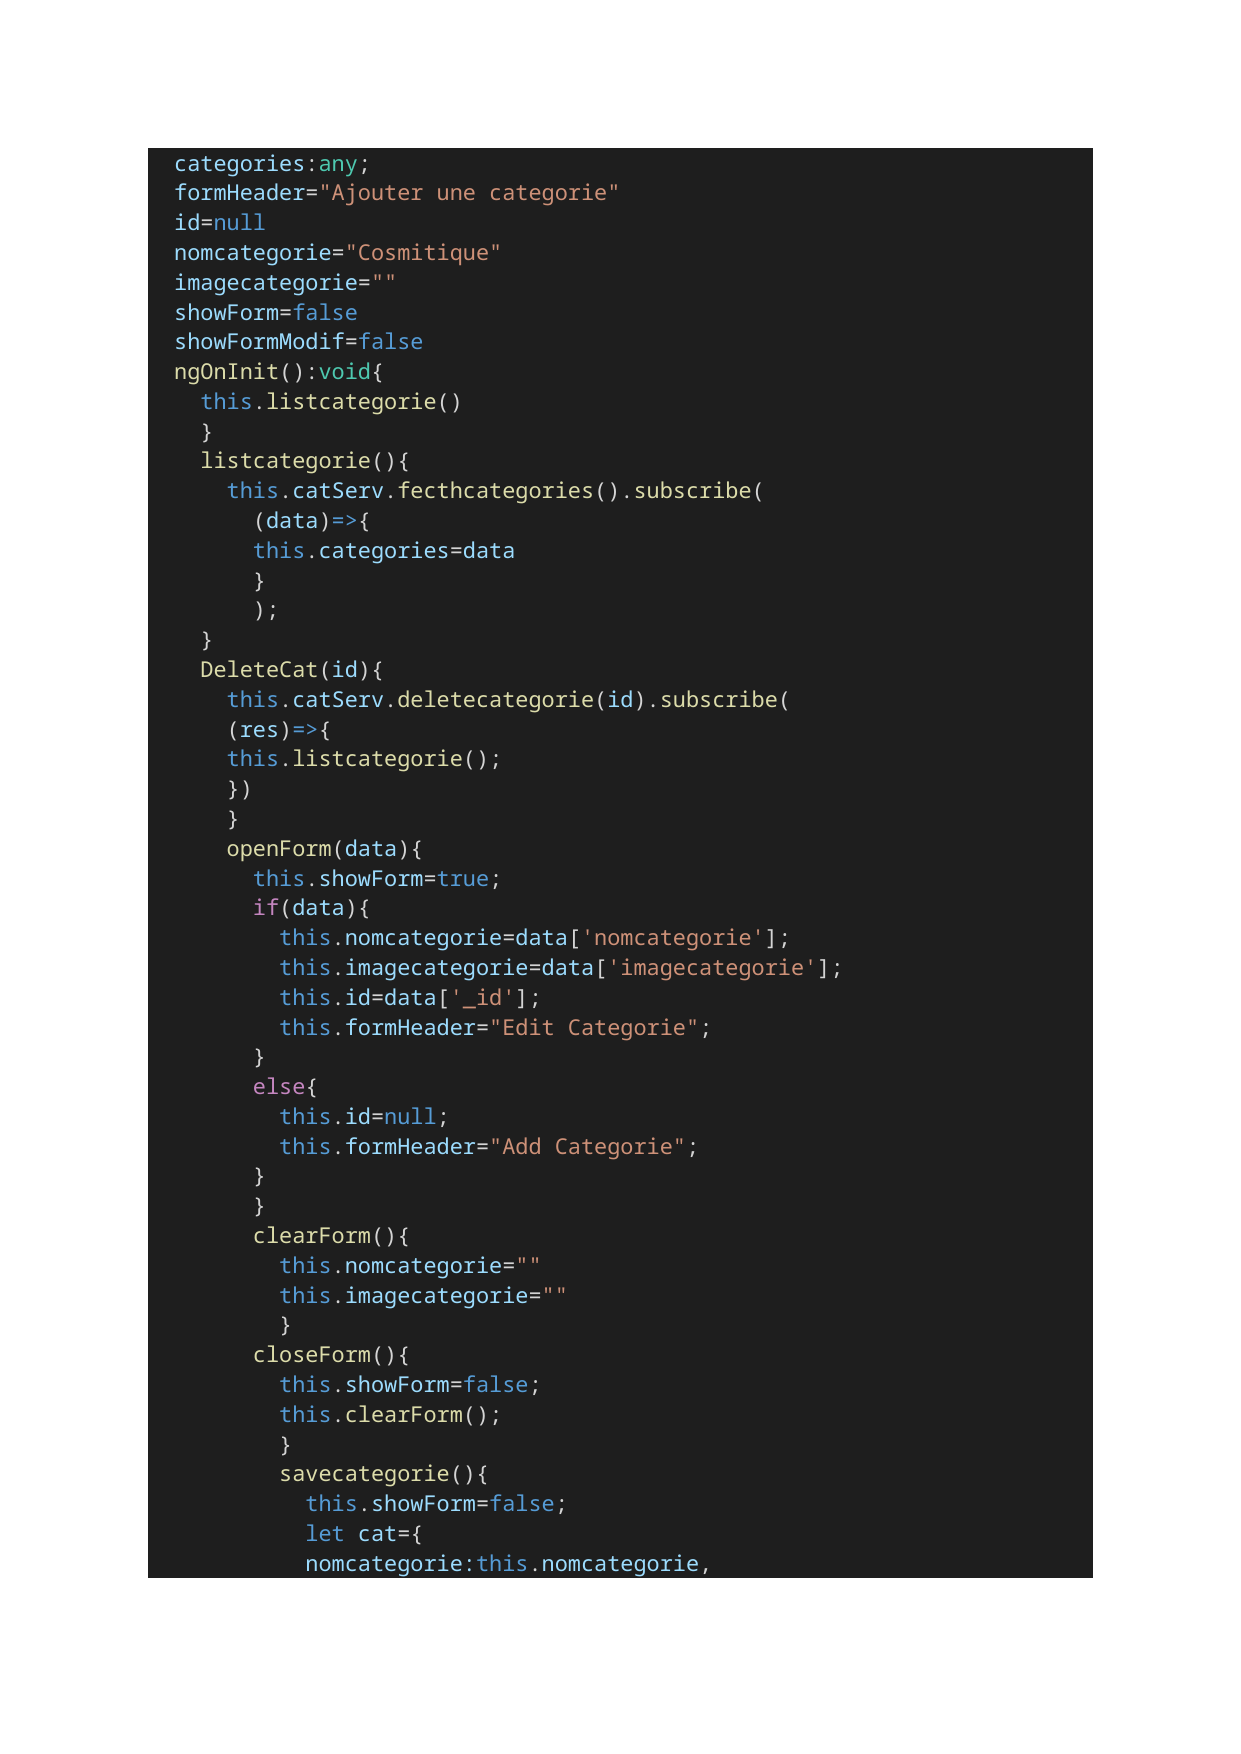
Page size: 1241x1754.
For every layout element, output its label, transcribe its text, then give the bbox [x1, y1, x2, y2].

text formHeader="Ajouter une categorie" [148, 177, 1093, 207]
text } [148, 1429, 1093, 1458]
text let cat={ [148, 1518, 1093, 1548]
text } [148, 1190, 1093, 1220]
text listcategorie(){ [148, 446, 1093, 475]
text categories:any; [148, 148, 1093, 177]
text if(data){ [148, 892, 1093, 922]
text else{ [148, 1071, 1093, 1101]
text } [148, 1309, 1093, 1339]
text }) [148, 773, 1093, 803]
text this.listcategorie(); [148, 743, 1093, 773]
text openForm(data){ [148, 833, 1093, 863]
text showForm=false [148, 297, 1093, 326]
text } [148, 624, 1093, 654]
text this.showForm=false; [148, 1488, 1093, 1518]
text imagecategorie="" [148, 267, 1093, 297]
text id=null [148, 207, 1093, 237]
text nomcategorie:this.nomcategorie, [148, 1548, 1093, 1578]
text this.formHeader="Add Categorie"; [148, 1131, 1093, 1161]
text this.imagecategorie="" [148, 1280, 1093, 1309]
text } [148, 416, 1093, 446]
text this.catServ.fecthcategories().subscribe( [148, 475, 1093, 505]
text this.id=data['_id']; [148, 982, 1093, 1012]
text this.showForm=true; [148, 863, 1093, 892]
text ); [148, 594, 1093, 624]
text } [148, 565, 1093, 594]
text this.listcategorie() [148, 386, 1093, 416]
text this.formHeader="Edit Categorie"; [148, 1012, 1093, 1041]
text this.catServ.deletecategorie(id).subscribe( [148, 684, 1093, 714]
text this.nomcategorie="" [148, 1250, 1093, 1280]
text closeForm(){ [148, 1339, 1093, 1369]
text (res)=>{ [148, 714, 1093, 743]
text savecategorie(){ [148, 1458, 1093, 1488]
text this.imagecategorie=data['imagecategorie']; [148, 952, 1093, 982]
text this.nomcategorie=data['nomcategorie']; [148, 922, 1093, 952]
text showFormModif=false [148, 326, 1093, 356]
text (data)=>{ [148, 505, 1093, 535]
text this.categories=data [148, 535, 1093, 565]
text } [148, 1161, 1093, 1190]
text this.id=null; [148, 1101, 1093, 1131]
text } [148, 803, 1093, 833]
text ngOnInit():void{ [148, 356, 1093, 386]
text clearForm(){ [148, 1220, 1093, 1250]
text this.showForm=false; [148, 1369, 1093, 1399]
text nomcategorie="Cosmitique" [148, 237, 1093, 267]
text DeleteCat(id){ [148, 654, 1093, 684]
text } [148, 1041, 1093, 1071]
text this.clearForm(); [148, 1399, 1093, 1429]
